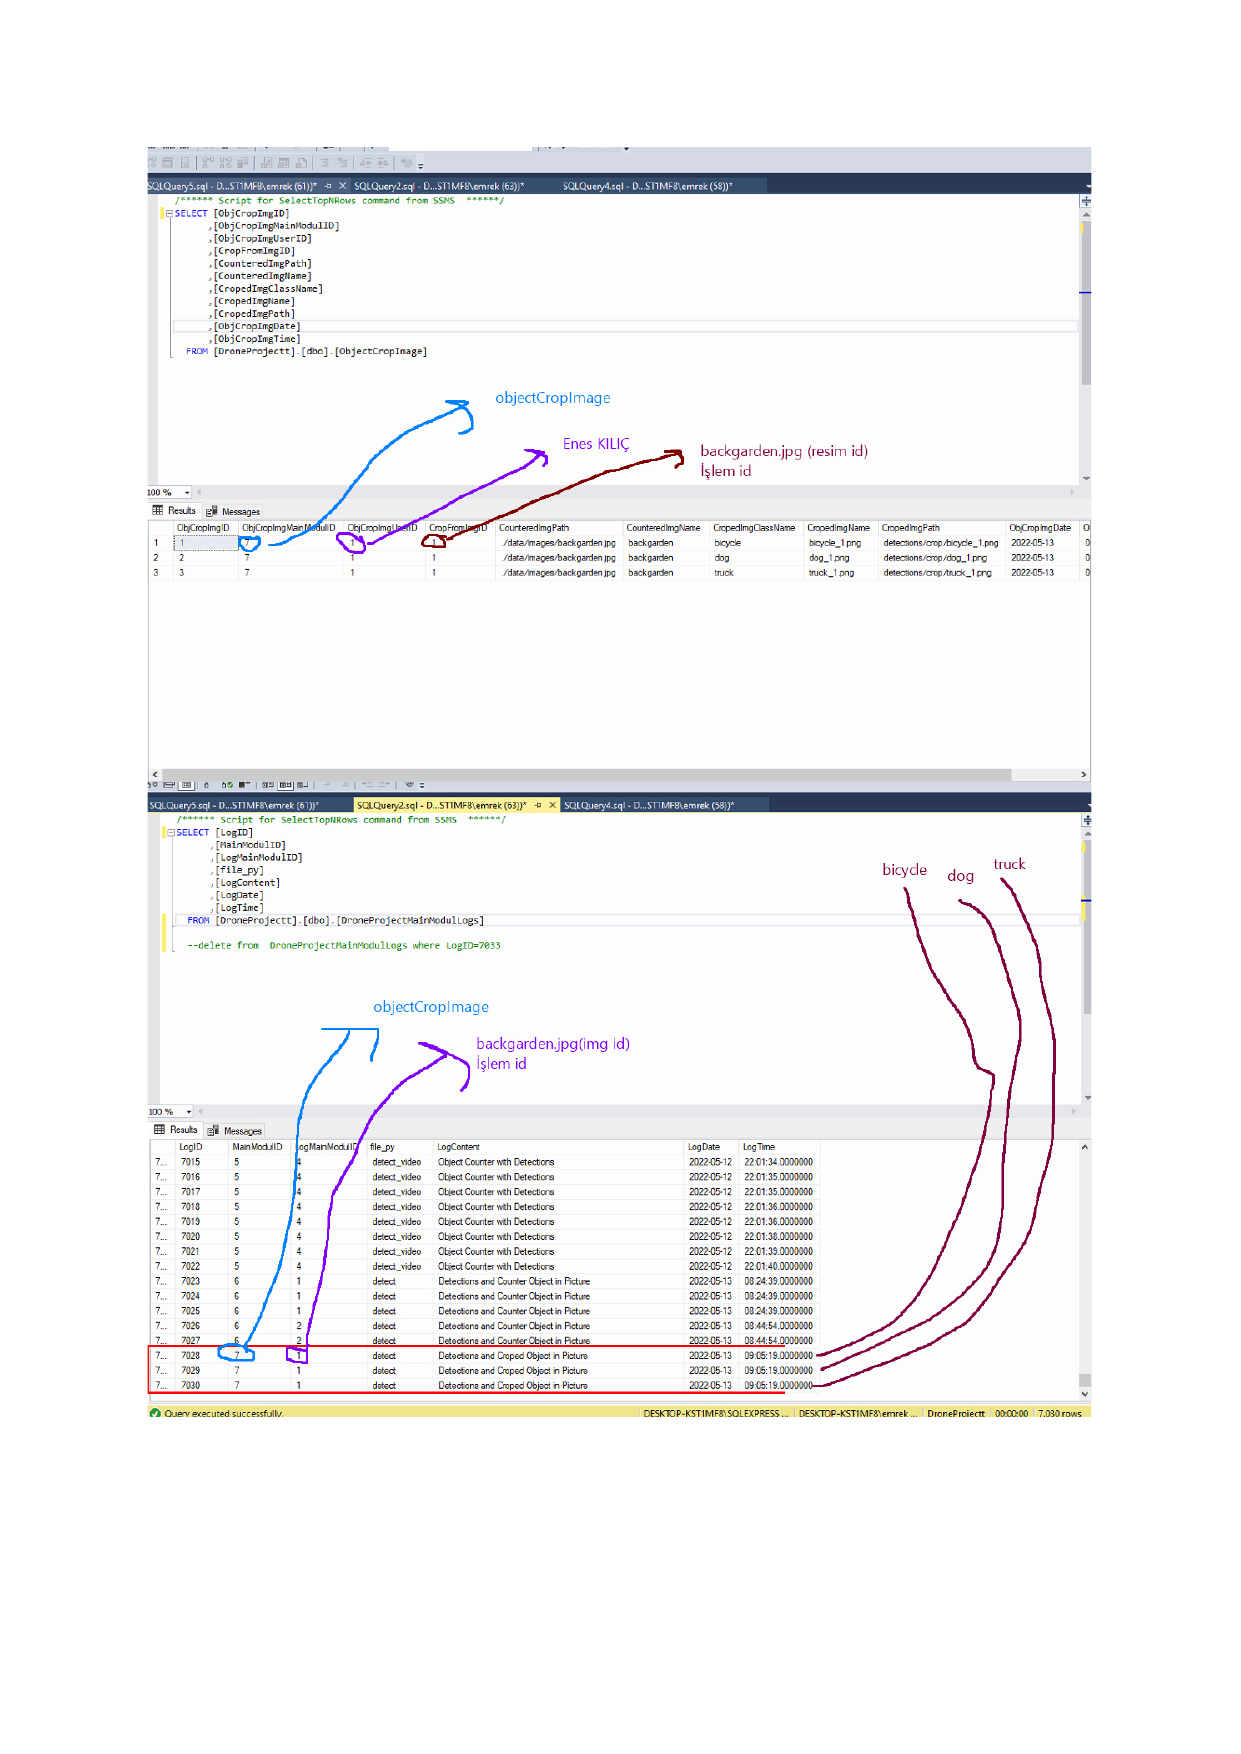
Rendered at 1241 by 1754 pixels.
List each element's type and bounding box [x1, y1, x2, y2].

picture [147, 147, 1092, 1417]
